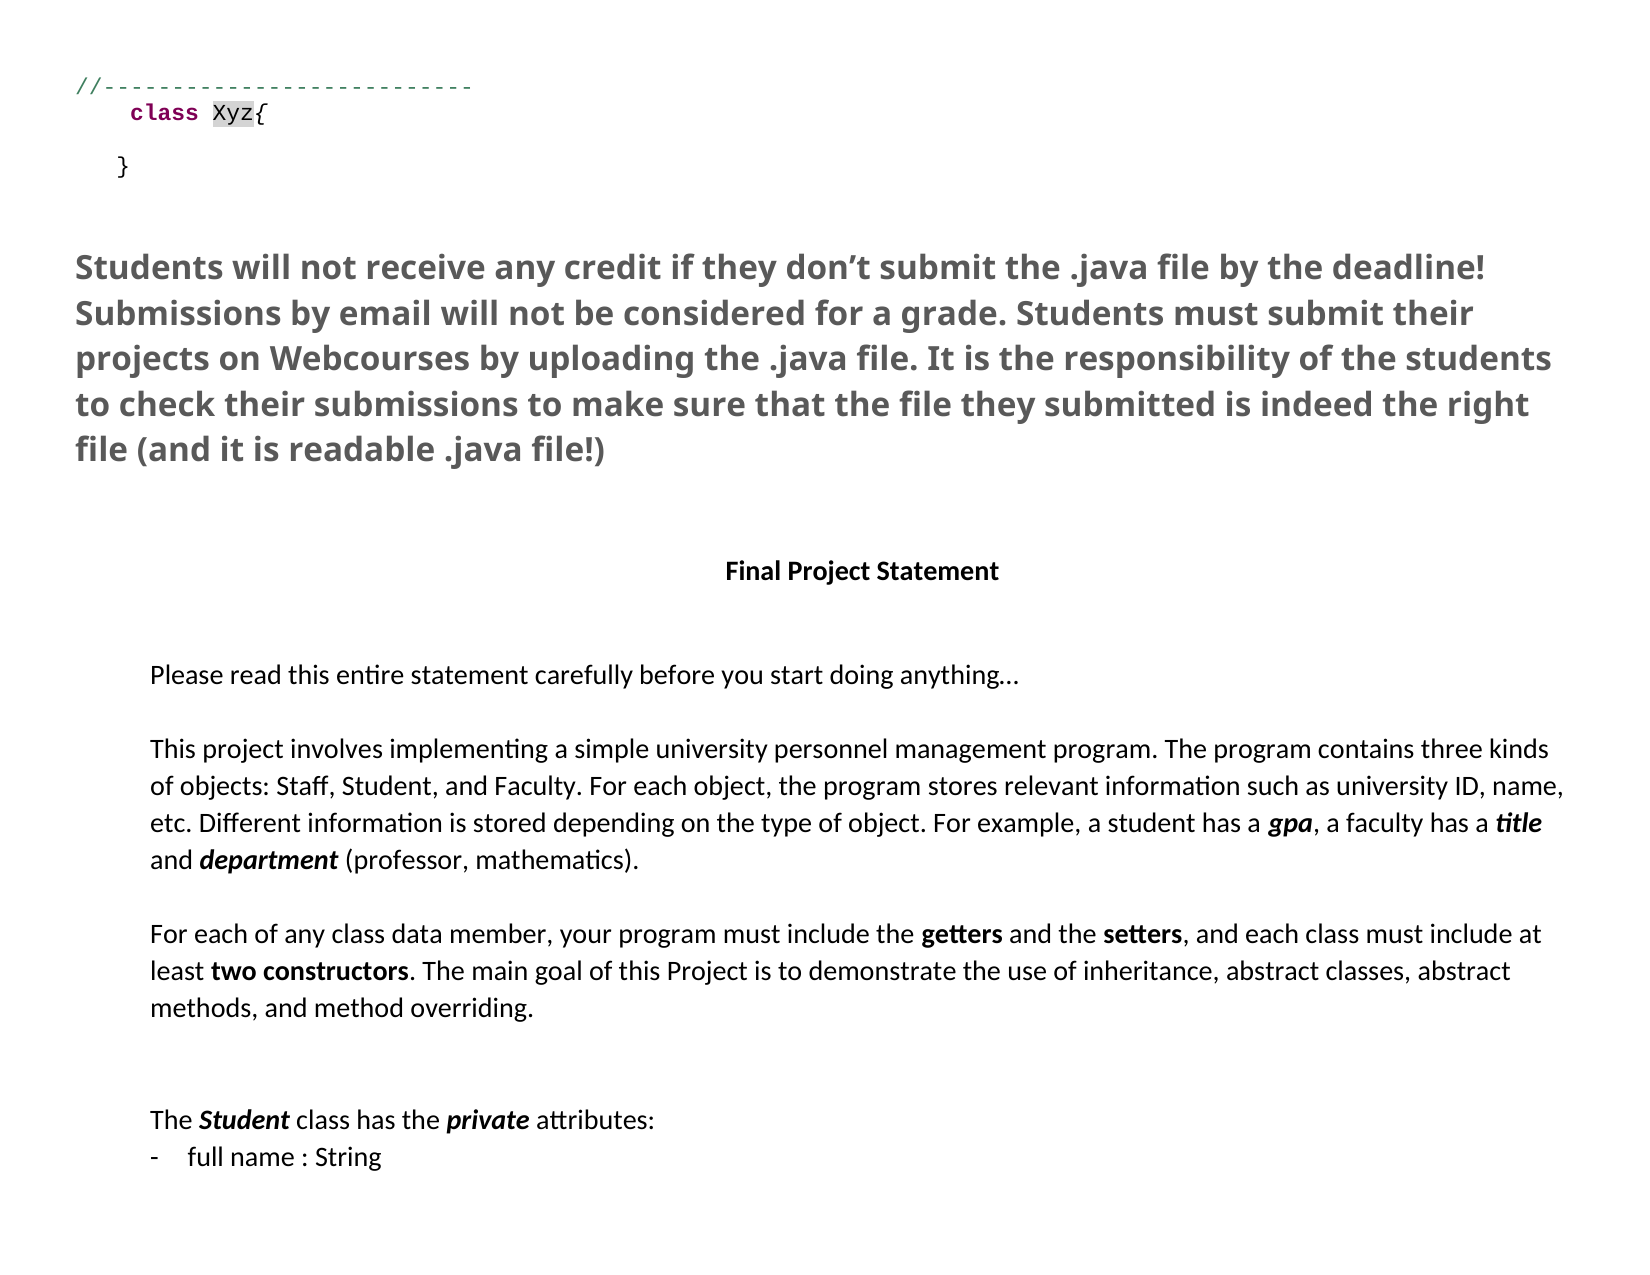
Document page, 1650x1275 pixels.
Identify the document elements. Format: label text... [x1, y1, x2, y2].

list full name : String [150, 1139, 1575, 1173]
text class Xyz{ [75, 101, 213, 127]
list Please read this entire statement carefully before you start doing anything… [150, 657, 1575, 691]
list This project involves implementing a simple university personnel management program. The program contains three kinds of objects: Staff, Student, and Faculty. For each object, the program stores relevant information such as university ID, name, etc. Different information is stored depending on the type of object. For example, a student has a gpa, a faculty has a title and department (professor, mathematics). For each of any class data member, your program must include the getters and the setters, and each class must include at least two constructors. The main goal of this Project is to demonstrate the use of inheritance, abstract classes, abstract methods, and method overriding. [150, 731, 1575, 1025]
text } [75, 155, 1575, 181]
text class Xyz{ [254, 101, 1575, 127]
text Submissions by email will not be considered for a grade. Students must submit their projects on Webcourses by uploading the .java file. It is the responsibility of the students to check their submissions to make sure that the file they submitted is indeed the right file (and it is readable .java file!) [75, 289, 1575, 471]
list Final Project Statement [150, 553, 1575, 587]
text //--------------------------- [75, 75, 1575, 101]
list The Student class has the private attributes: [150, 1102, 1575, 1136]
text Students will not receive any credit if they don’t submit the .java file by the deadline! [75, 244, 1575, 289]
